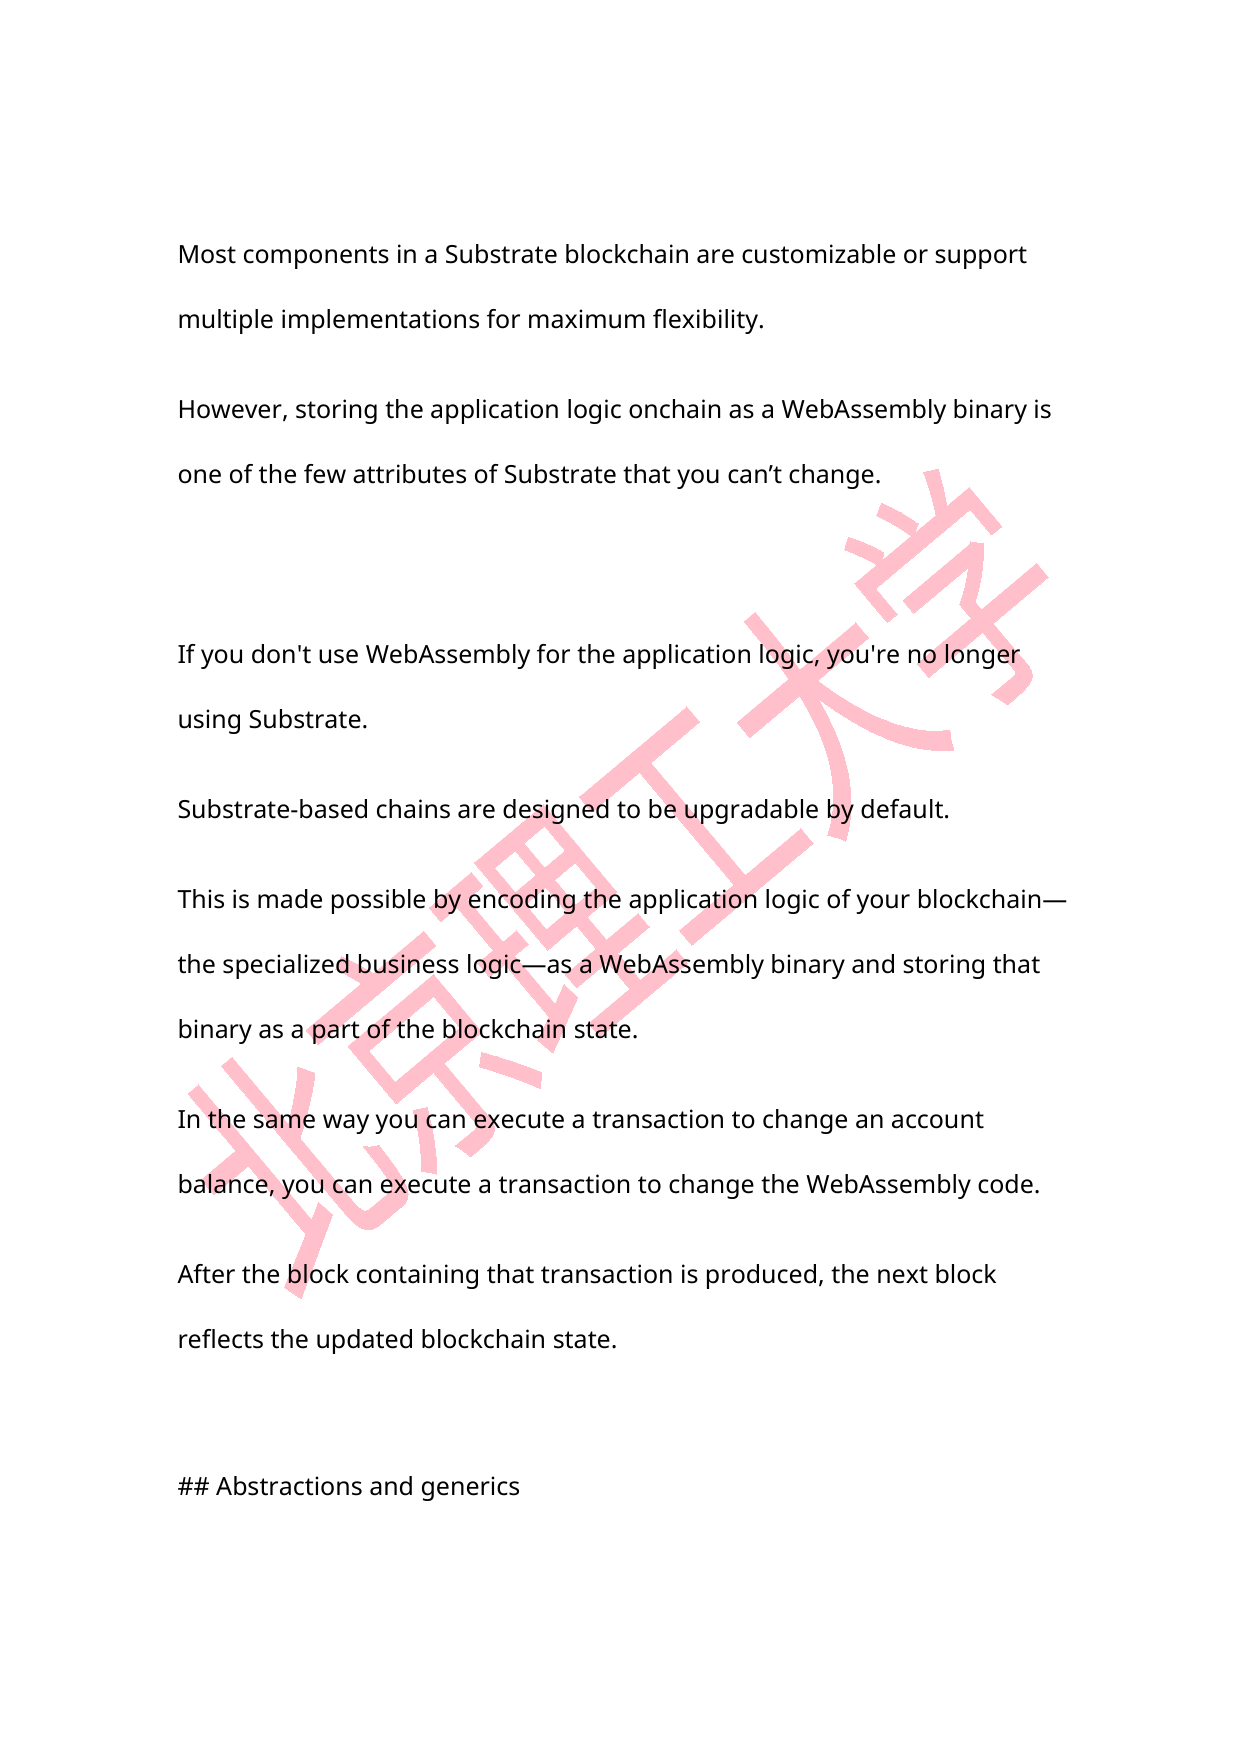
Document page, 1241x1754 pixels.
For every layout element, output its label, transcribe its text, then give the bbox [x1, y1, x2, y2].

text This is made possible by encoding the application logic of your blockchain—the specialized business logic—as a WebAssembly binary and storing that binary as a part of the blockchain state. [177, 866, 1087, 1061]
text If you don't use WebAssembly for the application logic, you're no longer using Substrate. [177, 621, 1087, 751]
text In the same way you can execute a transaction to change an account balance, you can execute a transaction to change the WebAssembly code. [177, 1086, 1087, 1216]
text However, storing the application logic onchain as a WebAssembly binary is one of the few attributes of Substrate that you can’t change. [177, 376, 1087, 506]
text After the block containing that transaction is produced, the next block reflects the updated blockchain state. [177, 1241, 1087, 1371]
text Most components in a Substrate blockchain are customizable or support multiple implementations for maximum flexibility. [177, 221, 1087, 351]
text Substrate-based chains are designed to be upgradable by default. [177, 776, 1087, 841]
text ## Abstractions and generics [177, 1453, 1087, 1518]
